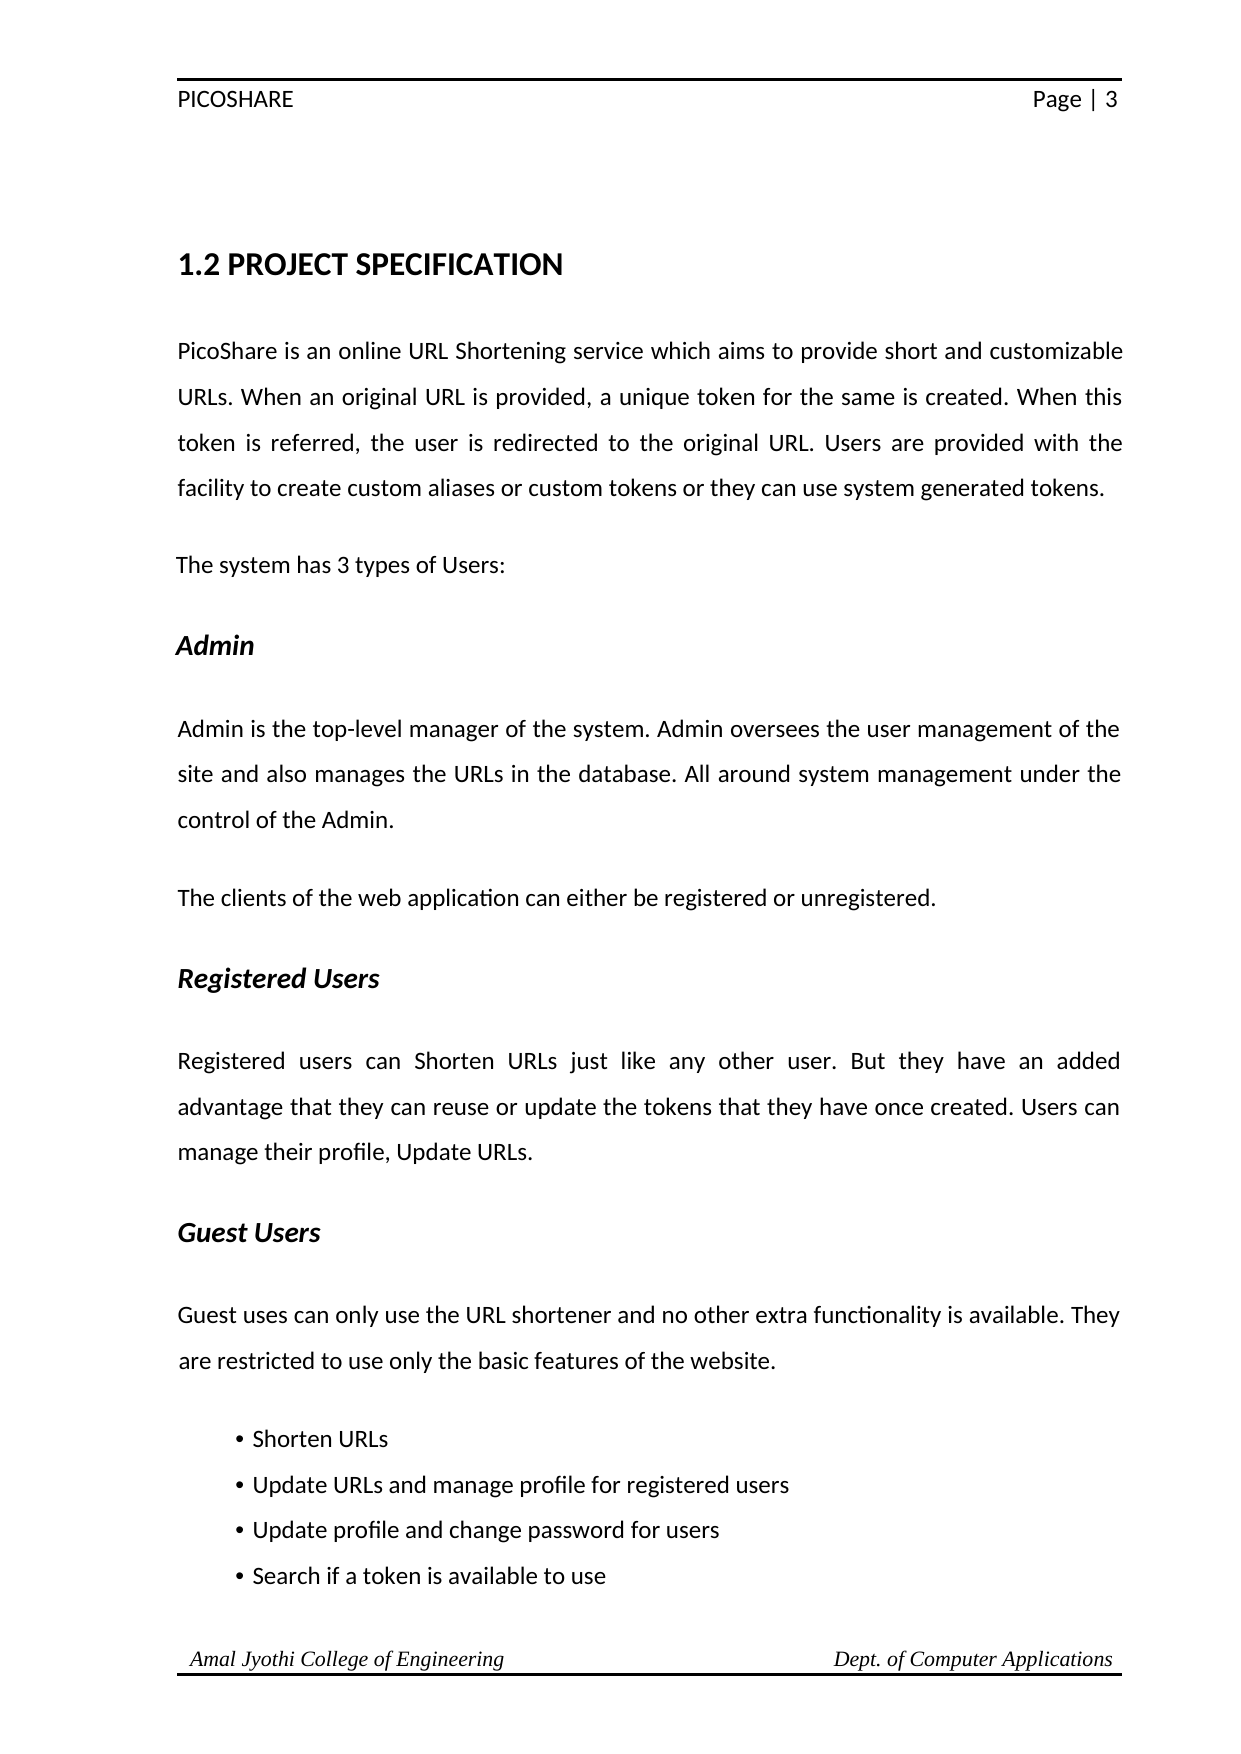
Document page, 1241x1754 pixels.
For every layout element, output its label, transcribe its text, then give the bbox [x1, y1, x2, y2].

list Update URLs and manage profile for registered users [235, 1469, 1122, 1499]
text Registered Users [177, 960, 1081, 995]
text Guest Users [177, 1214, 1081, 1250]
text The system has 3 types of Users: [176, 550, 1081, 580]
list Shorten URLs [235, 1423, 1122, 1454]
text Registered users can Shorten URLs just like any other user. But they have an added advantage that they can reuse or update the tokens that they have once created. Users can manage their profile, Update URLs. [177, 1045, 1122, 1167]
subtitle PicoShare is an online URL Shortening service which aims to provide short and customizable URLs. When an original URL is provided, a unique token for the same is created. When this token is referred, the user is redirected to the original URL. Users are provided with the facility to create custom aliases or custom tokens or they can use system generated tokens. [177, 335, 1124, 503]
text Guest uses can only use the URL shortener and no other extra functionality is available. They are restricted to use only the basic features of the website. [177, 1300, 1122, 1376]
subtitle 1.2 PROJECT SPECIFICATION [177, 243, 1081, 283]
text Admin [176, 627, 1081, 663]
text The clients of the web application can either be registered or unregistered. [177, 882, 1081, 912]
text Admin is the top-level manager of the system. Admin oversees the user management of the site and also manages the URLs in the database. All around system management under the control of the Admin. [177, 713, 1122, 835]
list Search if a token is available to use [235, 1560, 1122, 1591]
list Update profile and change password for users [235, 1514, 1122, 1545]
